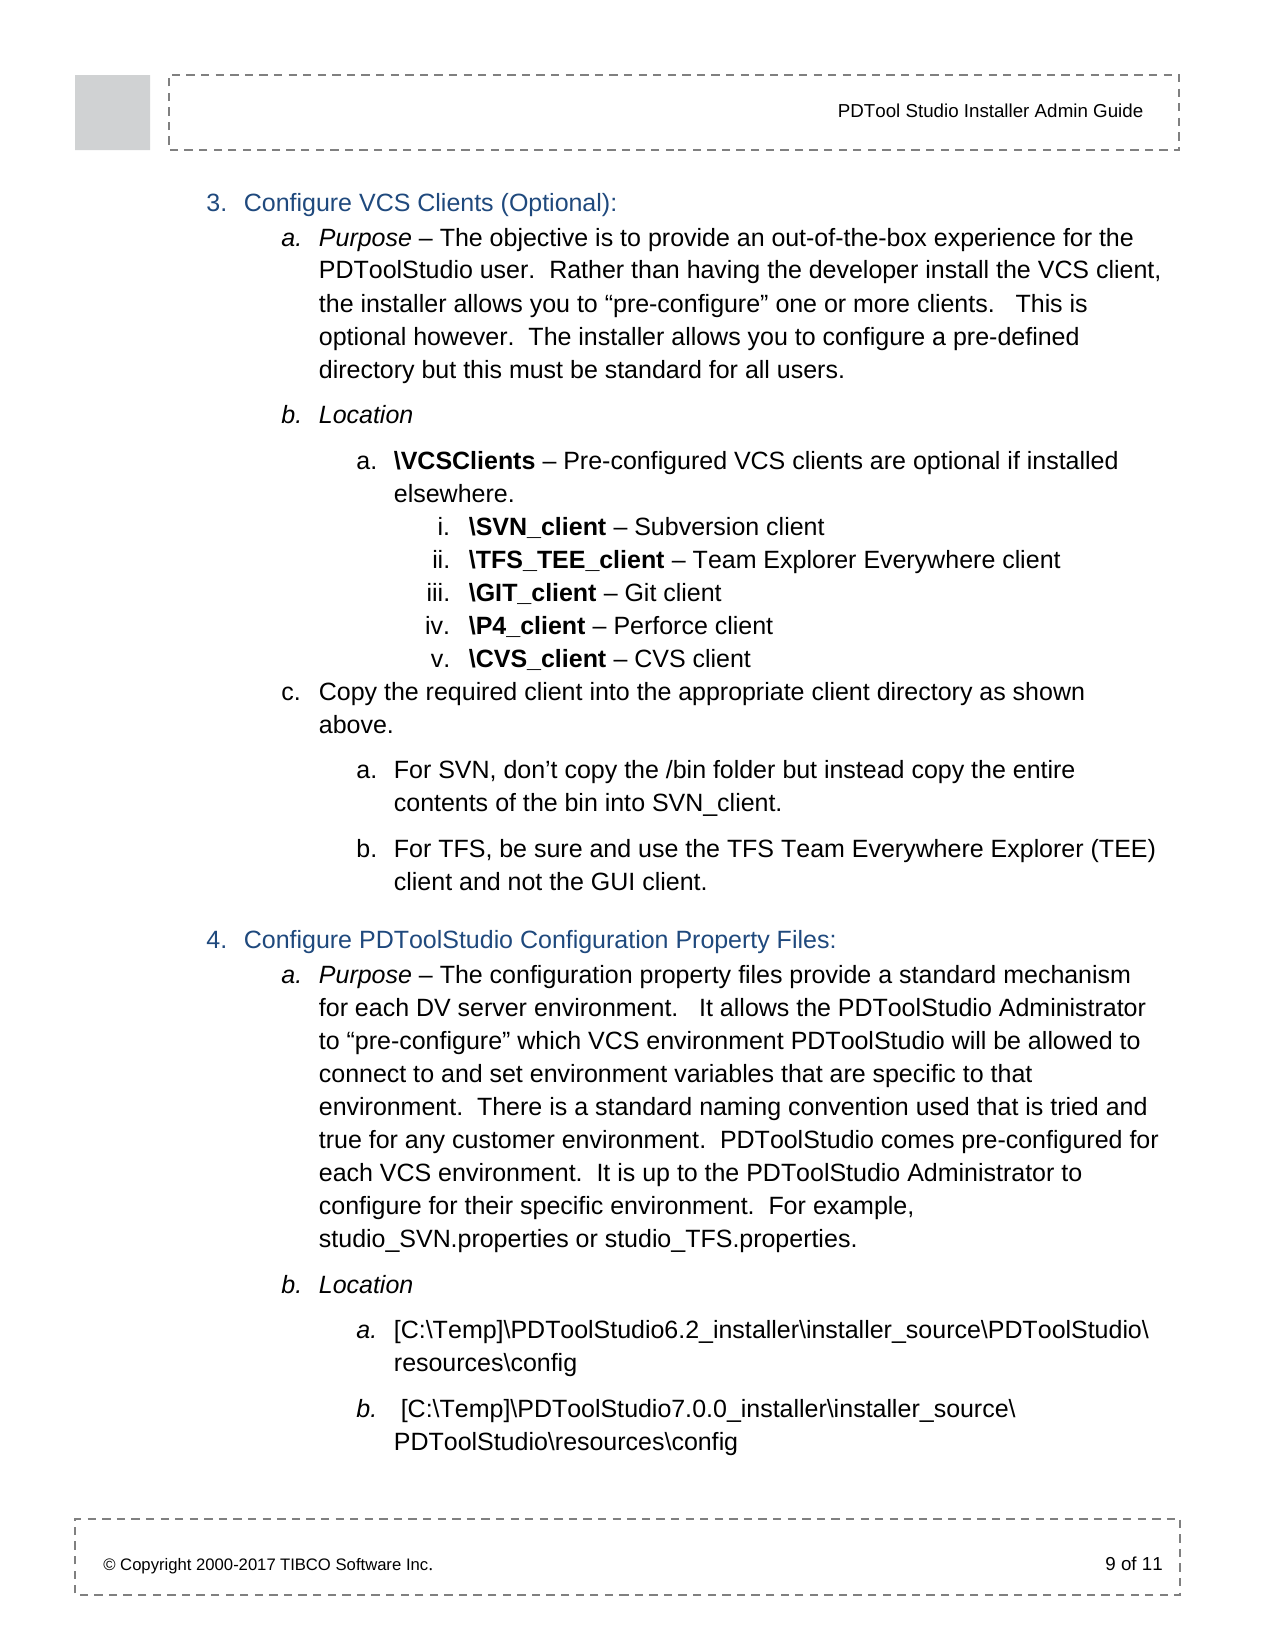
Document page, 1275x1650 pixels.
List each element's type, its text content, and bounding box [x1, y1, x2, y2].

list [C:\Temp]\PDToolStudio7.0.0_installer\installer_source\PDToolStudio\resources\config [356, 1394, 1162, 1455]
list \SVN_client – Subversion client [450, 512, 1162, 540]
list For TFS, be sure and use the TFS Team Everywhere Explorer (TEE) client and not the GUI client. [356, 834, 1162, 896]
list Purpose – The configuration property files provide a standard mechanism for each DV server environment. It allows the PDToolStudio Administrator to “pre-configure” which VCS environment PDToolStudio will be allowed to connect to and set environment variables that are specific to that environment. There is a standard naming convention used that is tried and true for any customer environment. PDToolStudio comes pre-configured for each VCS environment. It is up to the PDToolStudio Administrator to configure for their specific environment. For example, studio_SVN.properties or studio_TFS.properties. [281, 960, 1162, 1253]
subtitle Configure VCS Clients (Optional): [206, 187, 1162, 216]
list For SVN, don’t copy the /bin folder but instead copy the entire contents of the bin into SVN_client. [356, 755, 1162, 817]
list [C:\Temp]\PDToolStudio6.2_installer\installer_source\PDToolStudio\resources\config [356, 1315, 1162, 1377]
list Copy the required client into the appropriate client directory as shown above. [281, 677, 1162, 738]
list \GIT_client – Git client [450, 578, 1162, 606]
list \P4_client – Perforce client [450, 611, 1162, 639]
list \VCSClients – Pre-configured VCS clients are optional if installed elsewhere. [356, 446, 1162, 507]
list \CVS_client – CVS client [450, 644, 1162, 672]
list Purpose – The objective is to provide an out-of-the-box experience for the PDToolStudio user. Rather than having the developer install the VCS client, the installer allows you to “pre-configure” one or more clients. This is optional however. The installer allows you to configure a pre-defined directory but this must be standard for all users. [281, 222, 1162, 383]
list \TFS_TEE_client – Team Explorer Everywhere client [450, 545, 1162, 573]
list Location [281, 400, 1162, 429]
list Location [281, 1269, 1162, 1298]
subtitle Configure PDToolStudio Configuration Property Files: [206, 925, 1162, 954]
